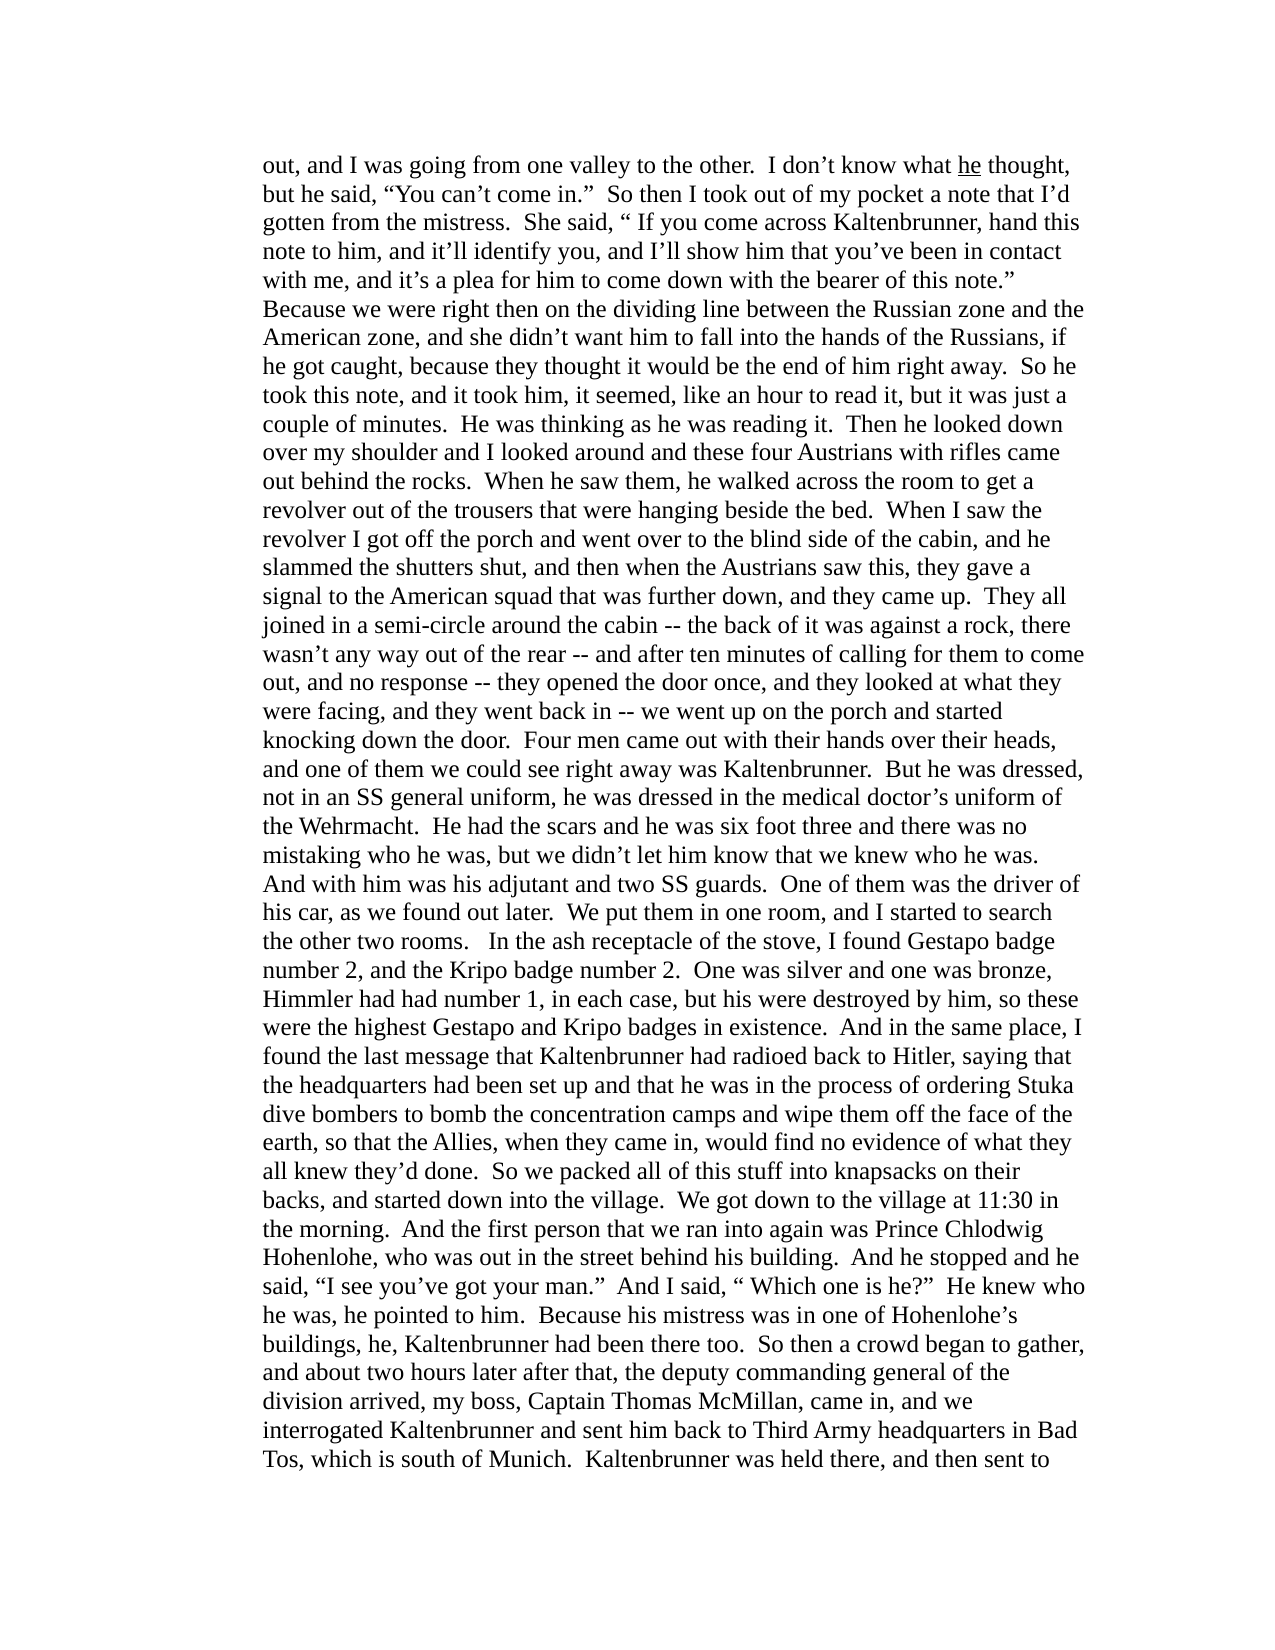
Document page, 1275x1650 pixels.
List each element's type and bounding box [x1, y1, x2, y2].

text [262, 150, 1087, 1472]
